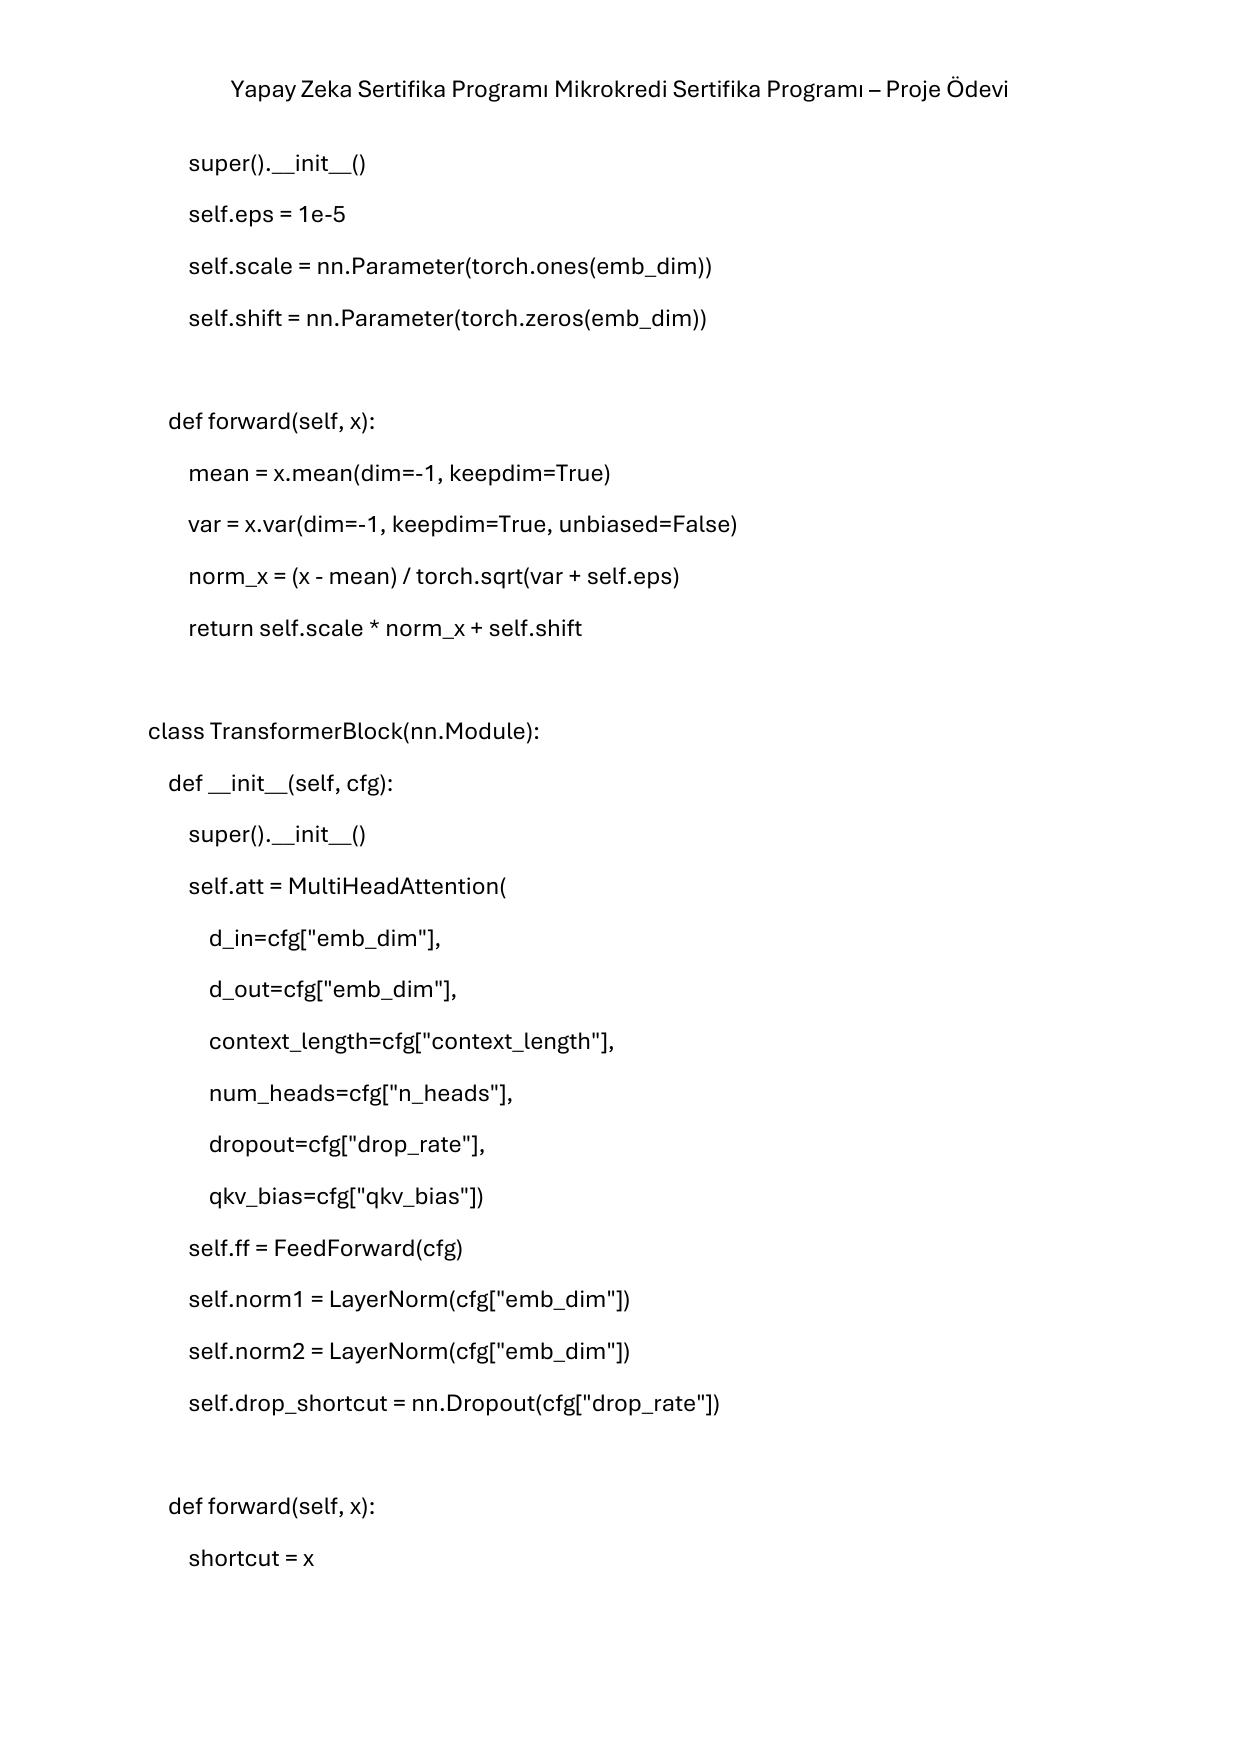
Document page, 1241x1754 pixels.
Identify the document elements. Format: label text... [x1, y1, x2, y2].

text def forward(self, x): [148, 1491, 1093, 1521]
text norm_x = (x - mean) / torch.sqrt(var + self.eps) [148, 561, 1093, 591]
text def __init__(self, cfg): [148, 768, 1093, 798]
text return self.scale * norm_x + self.shift [148, 613, 1093, 643]
text shortcut = x [148, 1543, 1093, 1573]
text d_in=cfg["emb_dim"], [148, 923, 1093, 953]
text var = x.var(dim=-1, keepdim=True, unbiased=False) [148, 509, 1093, 540]
text dropout=cfg["drop_rate"], [148, 1129, 1093, 1160]
text self.att = MultiHeadAttention( [148, 871, 1093, 901]
text self.drop_shortcut = nn.Dropout(cfg["drop_rate"]) [148, 1388, 1093, 1418]
text super().__init__() [148, 819, 1093, 850]
text super().__init__() [148, 148, 1093, 178]
text num_heads=cfg["n_heads"], [148, 1078, 1093, 1108]
text class TransformerBlock(nn.Module): [148, 716, 1093, 746]
text def forward(self, x): [148, 406, 1093, 436]
text self.norm2 = LayerNorm(cfg["emb_dim"]) [148, 1336, 1093, 1366]
text context_length=cfg["context_length"], [148, 1026, 1093, 1056]
text self.shift = nn.Parameter(torch.zeros(emb_dim)) [148, 303, 1093, 333]
text d_out=cfg["emb_dim"], [148, 974, 1093, 1005]
text mean = x.mean(dim=-1, keepdim=True) [148, 458, 1093, 488]
text self.norm1 = LayerNorm(cfg["emb_dim"]) [148, 1284, 1093, 1315]
text self.eps = 1e-5 [148, 199, 1093, 230]
text qkv_bias=cfg["qkv_bias"]) [148, 1181, 1093, 1211]
text self.scale = nn.Parameter(torch.ones(emb_dim)) [148, 251, 1093, 281]
text self.ff = FeedForward(cfg) [148, 1233, 1093, 1263]
